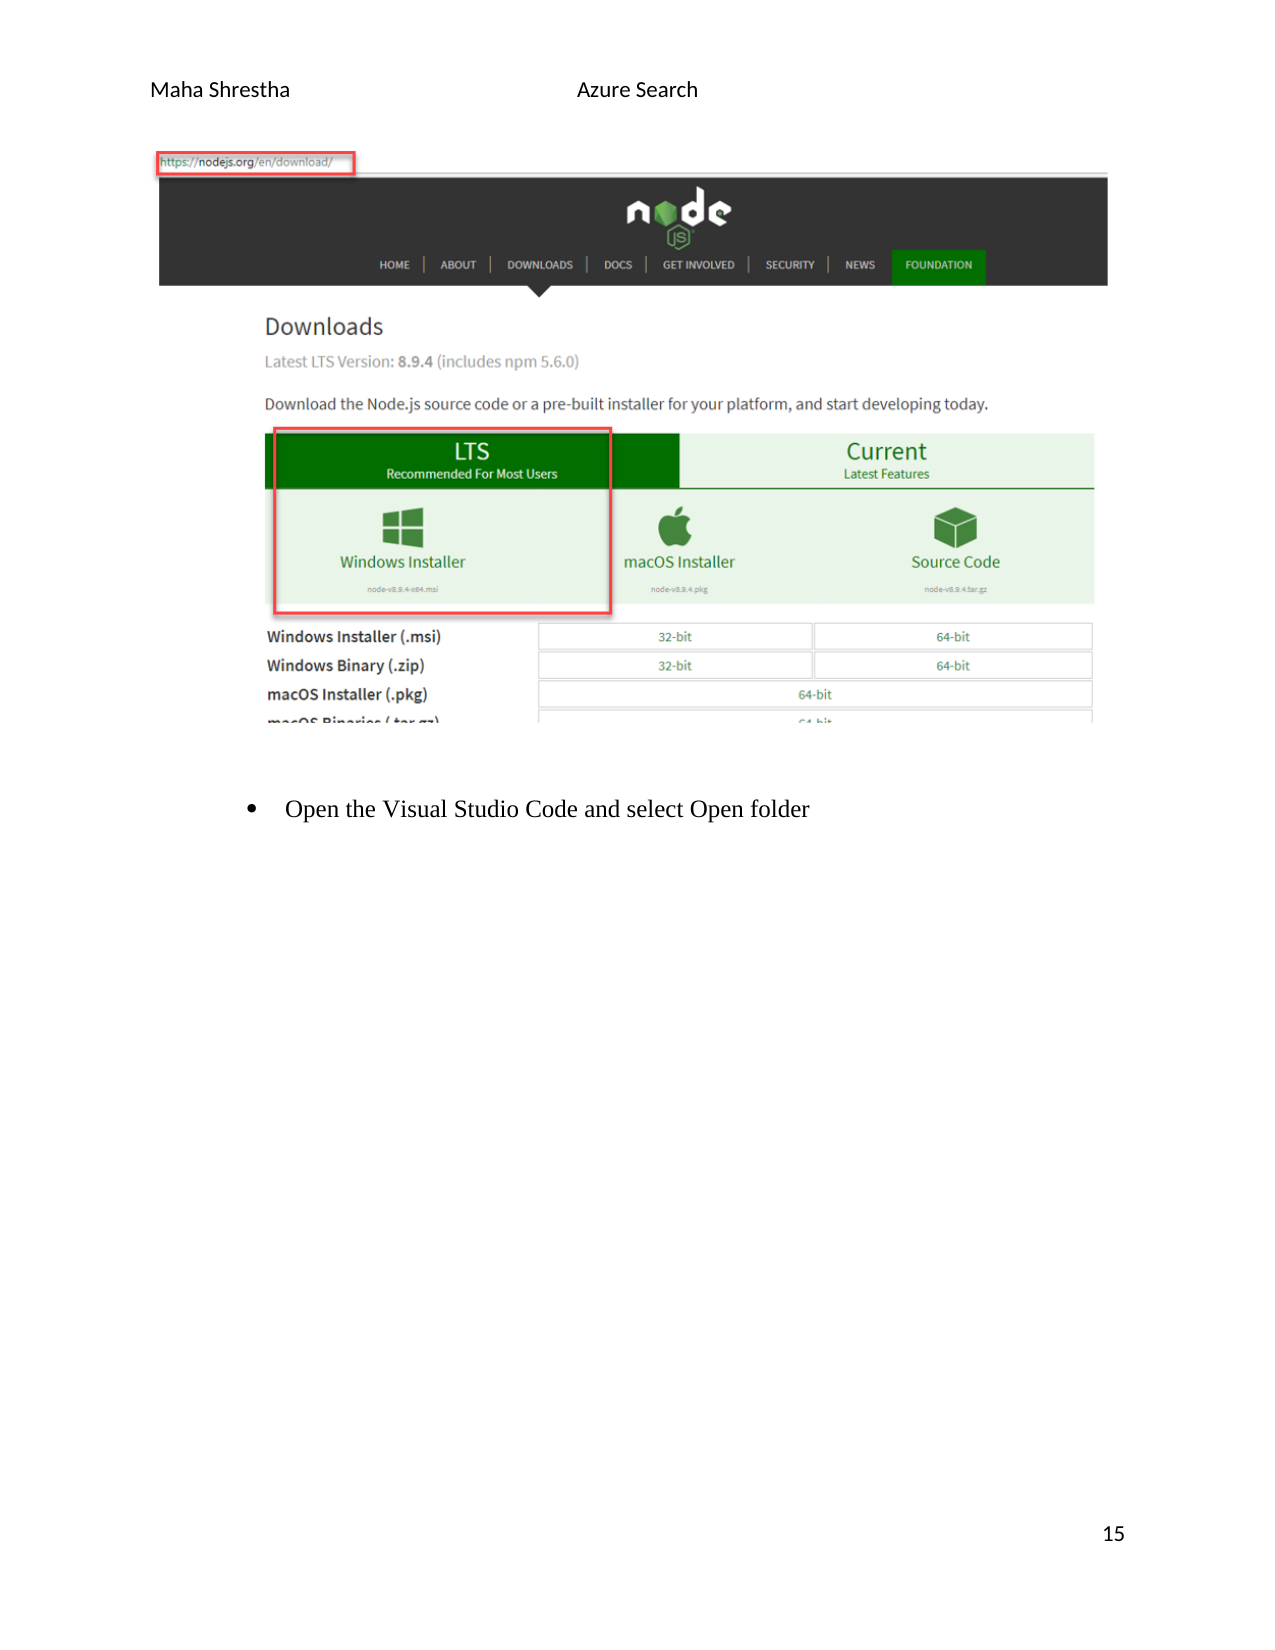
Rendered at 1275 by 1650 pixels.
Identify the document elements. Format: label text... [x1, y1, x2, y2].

list Open the Visual Studio Code and select Open folder [247, 794, 1125, 823]
picture [150, 150, 1108, 729]
